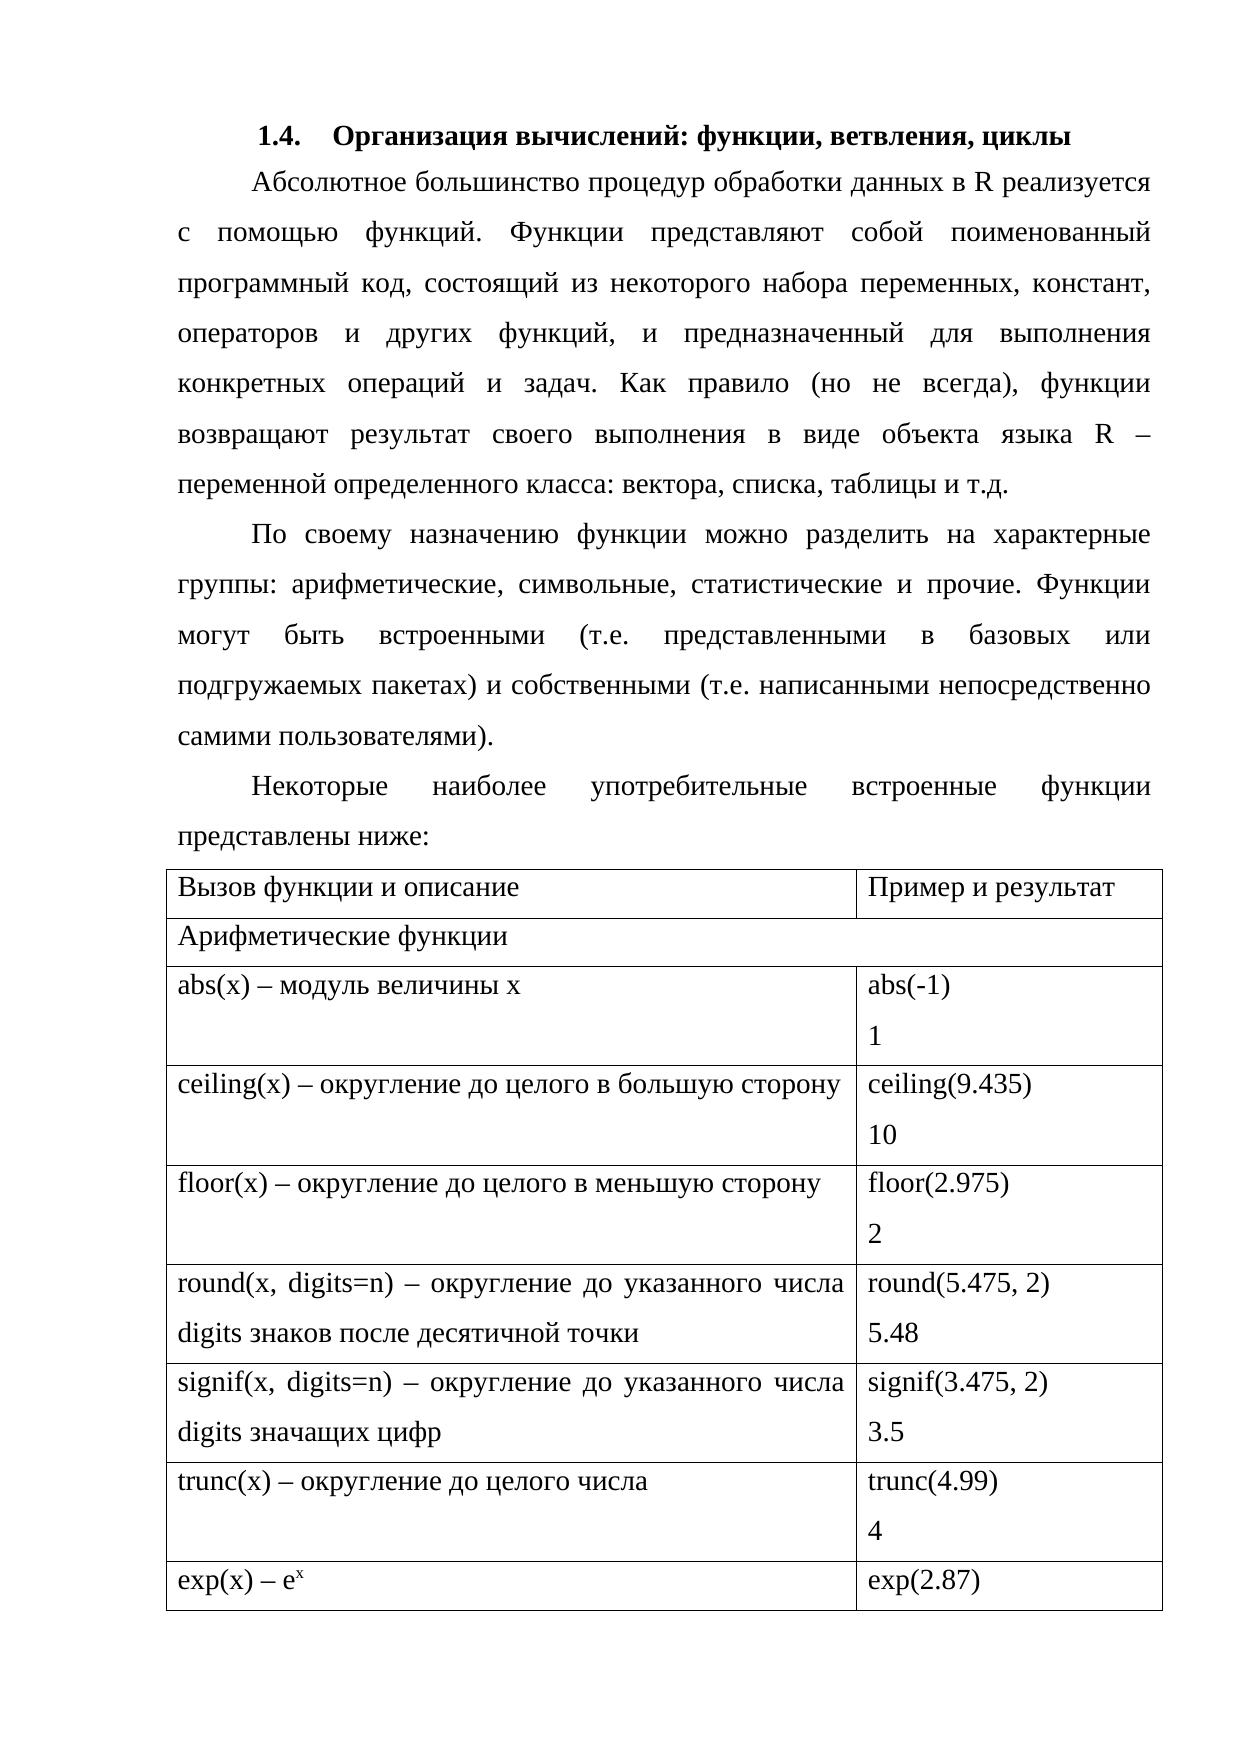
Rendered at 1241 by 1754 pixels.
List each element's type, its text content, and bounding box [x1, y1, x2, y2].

table_cell Арифметические функции [167, 919, 1162, 966]
table_cell floor(х) – округление до целого в меньшую сторону [167, 1166, 856, 1264]
table_cell round(5.475, 2) 5.48 [857, 1265, 1162, 1363]
table_cell abs(-1) 1 [857, 967, 1162, 1065]
table_header Пример и результат [857, 870, 1162, 917]
table_cell trunc(x) – округление до целого числа [167, 1463, 856, 1561]
table_cell signif(3.475, 2) 3.5 [857, 1364, 1162, 1462]
table_cell ceiling(9.435) 10 [857, 1066, 1162, 1164]
text Абсолютное большинство процедур обработки данных в R реализуется с помощью функций. Функции представляют собой поименованный программный код, состоящий из некоторого набора переменных, констант, операторов и других функций, и предназначенный для выполнения конкретных операций и задач. Как правило (но не всегда), функции возвращают результат своего выполнения в виде объекта языка R – переменной определенного класса: вектора, списка, таблицы и т.д. [177, 164, 1152, 499]
table_header Вызов функции и описание [167, 870, 856, 917]
table_cell trunc(4.99) 4 [857, 1463, 1162, 1561]
table_cell abs(х) – модуль величины х [167, 967, 856, 1065]
table_cell signif(x, digits=n) – округление до указанного числа digits значащих цифр [167, 1364, 856, 1462]
table_cell ехр(х) – ех [167, 1562, 856, 1610]
table_cell ехр(2.87) 17.637 [857, 1562, 1162, 1610]
text Некоторые наиболее употребительные встроенные функции представлены ниже: [177, 768, 1152, 852]
text По своему назначению функции можно разделить на характерные группы: арифметические, символьные, статистические и прочие. Функции могут быть встроенными (т.е. представленными в базовых или подгружаемых пакетах) и собственными (т.е. написанными непосредственно самими пользователями). [177, 516, 1152, 751]
table_cell floor(2.975) 2 [857, 1166, 1162, 1264]
table_cell ceiling(х) – округление до целого в большую сторону [167, 1066, 856, 1164]
subtitle Организация вычислений: функции, ветвления, циклы [177, 118, 1152, 152]
table_cell round(x, digits=n) – округление до указанного числа digits знаков после десятичной точки [167, 1265, 856, 1363]
